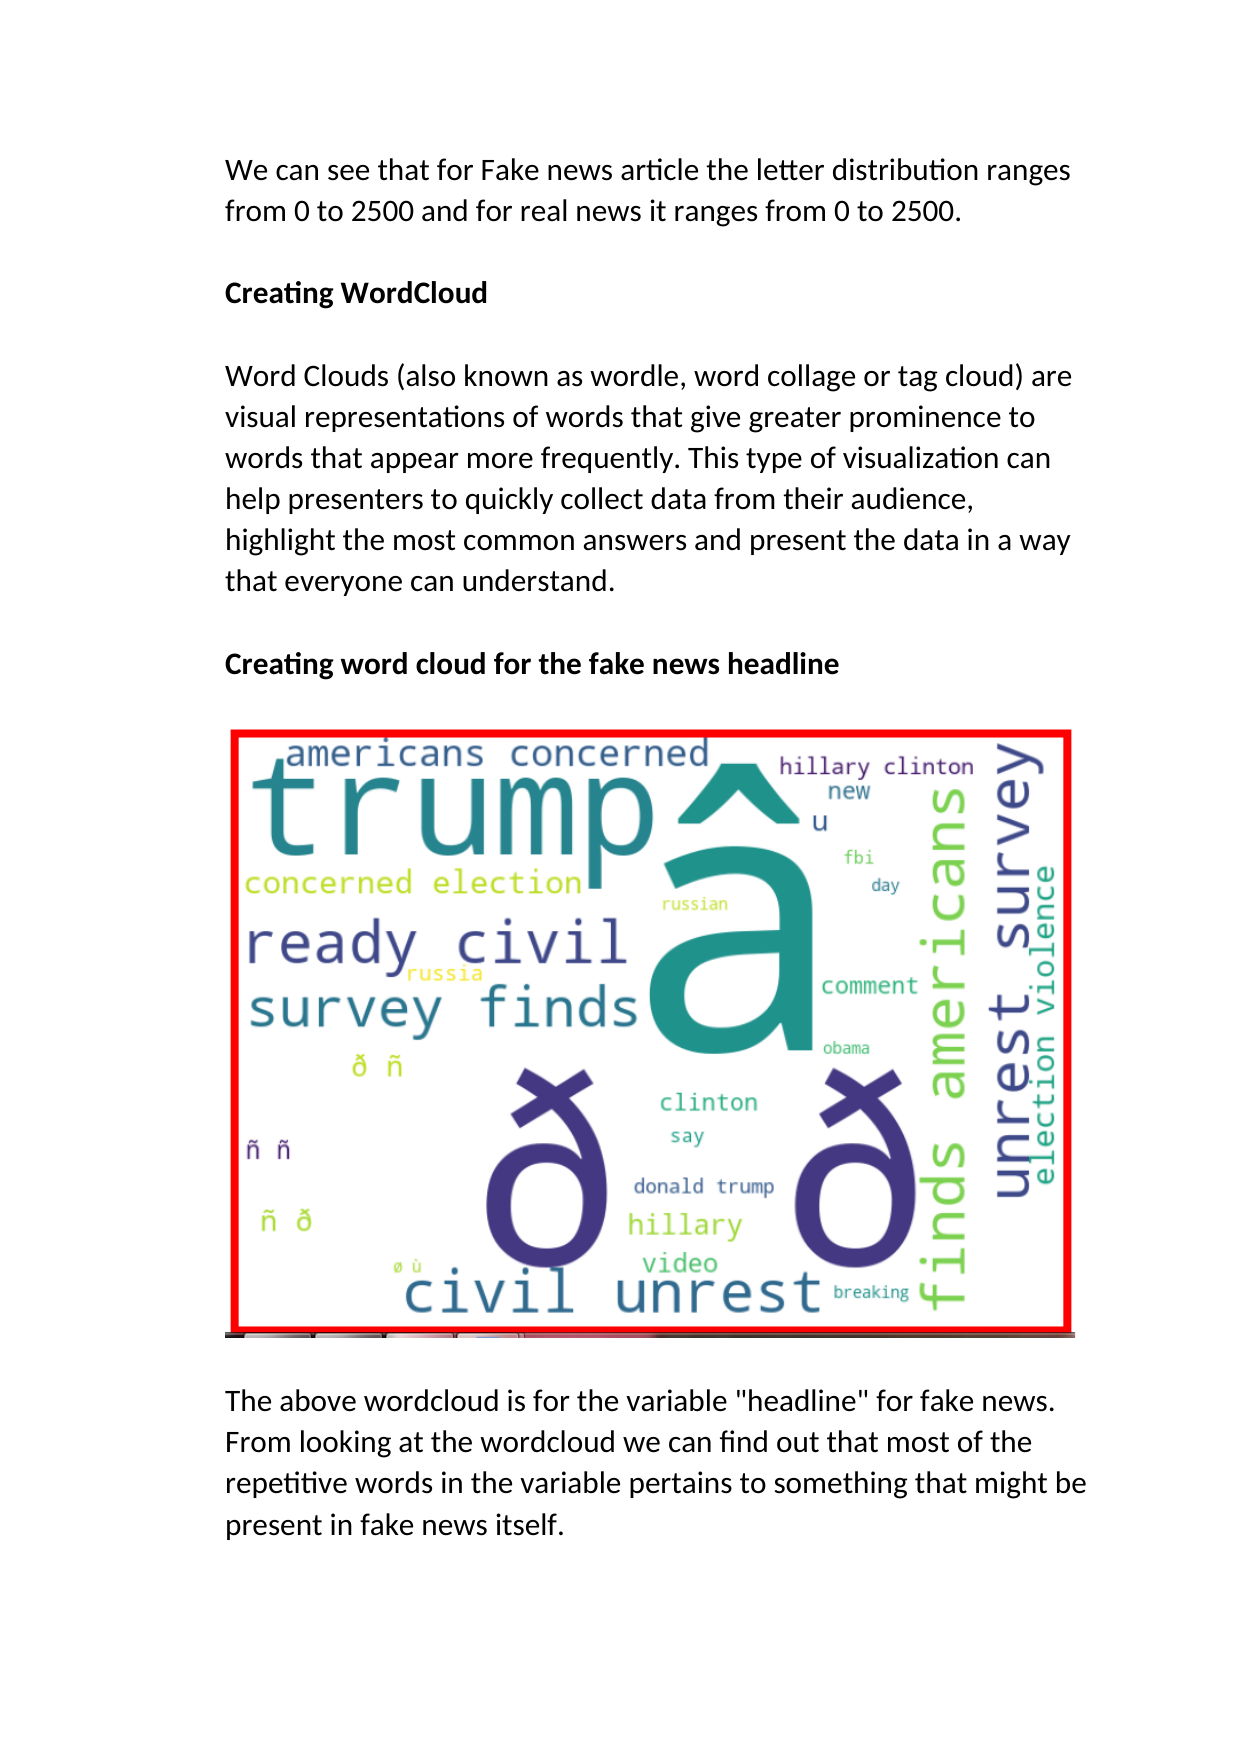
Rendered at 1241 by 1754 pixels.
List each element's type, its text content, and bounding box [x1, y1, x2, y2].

picture [225, 726, 1075, 1338]
list Creating word cloud for the fake news headline [225, 644, 1090, 682]
list Creating WordCloud [225, 273, 1090, 312]
list The above wordcloud is for the variable "headline" for fake news. From looking at the wordcloud we can find out that most of the repetitive words in the variable pertains to something that might be present in fake news itself. [225, 1381, 1090, 1543]
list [225, 150, 1090, 229]
list Word Clouds (also known as wordle, word collage or tag cloud) are visual representations of words that give greater prominence to words that appear more frequently. This type of visualization can help presenters to quickly collect data from their audience, highlight the most common answers and present the data in a way that everyone can understand. [225, 356, 1090, 599]
